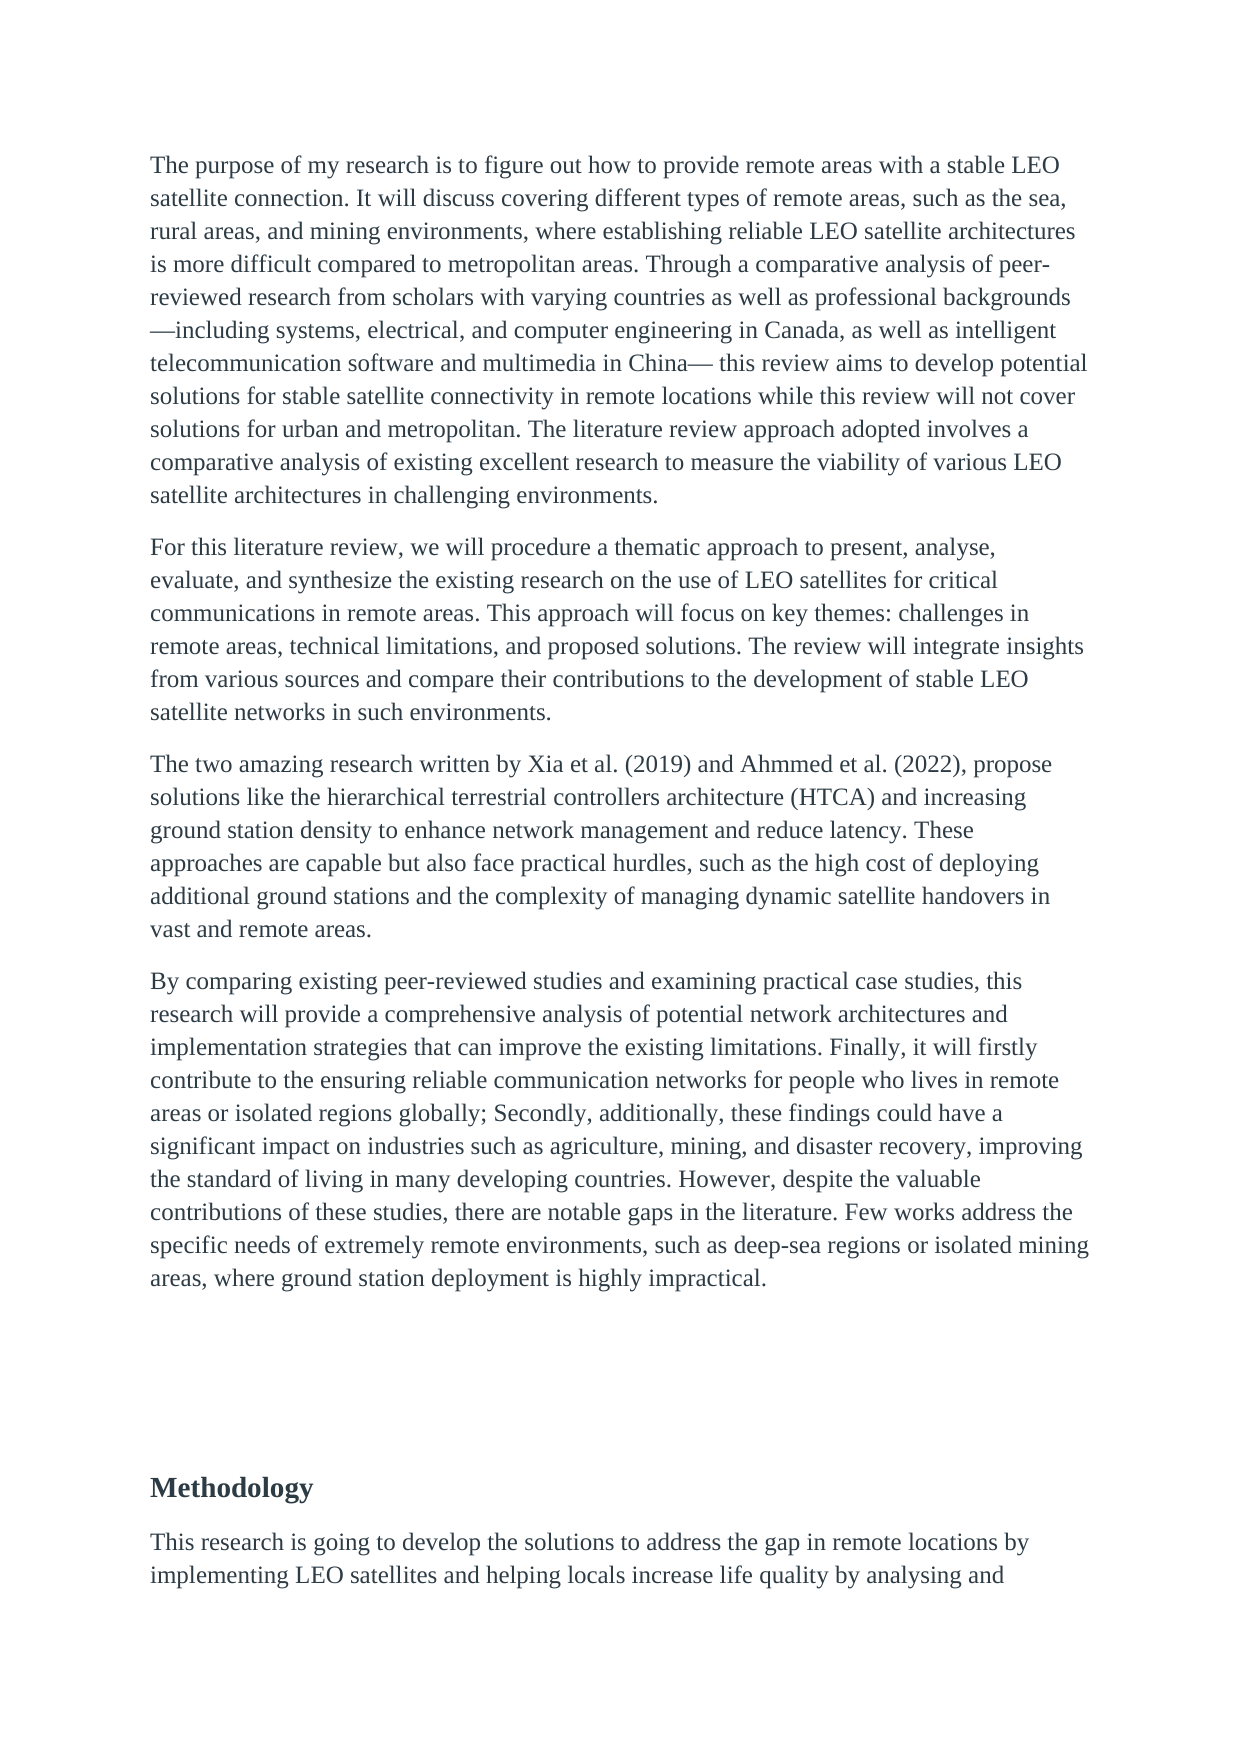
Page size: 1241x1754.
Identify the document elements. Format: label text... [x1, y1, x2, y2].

text The two amazing research written by Xia et al. (2019) and Ahmmed et al. (2022), propose solutions like the hierarchical terrestrial controllers architecture (HTCA) and increasing ground station density to enhance network management and reduce latency. These approaches are capable but also face practical hurdles, such as the high cost of deploying additional ground stations and the complexity of managing dynamic satellite handovers in vast and remote areas. [150, 749, 1090, 943]
text For this literature review, we will procedure a thematic approach to present, analyse, evaluate, and synthesize the existing research on the use of LEO satellites for critical communications in remote areas. This approach will focus on key themes: challenges in remote areas, technical limitations, and proposed solutions. The review will integrate insights from various sources and compare their contributions to the development of stable LEO satellite networks in such environments. [150, 532, 1090, 726]
text By comparing existing peer-reviewed studies and examining practical case studies, this research will provide a comprehensive analysis of potential network architectures and implementation strategies that can improve the existing limitations. Finally, it will firstly contribute to the ensuring reliable communication networks for people who lives in remote areas or isolated regions globally; Secondly, additionally, these findings could have a significant impact on industries such as agriculture, mining, and disaster recovery, improving the standard of living in many developing countries. However, despite the valuable contributions of these studies, there are notable gaps in the literature. Few works address the specific needs of extremely remote environments, such as deep-sea regions or isolated mining areas, where ground station deployment is highly impractical. [150, 966, 1090, 1292]
text Methodology [150, 1470, 1090, 1503]
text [150, 1527, 1090, 1589]
text The purpose of my research is to figure out how to provide remote areas with a stable LEO satellite connection. It will discuss covering different types of remote areas, such as the sea, rural areas, and mining environments, where establishing reliable LEO satellite architectures is more difficult compared to metropolitan areas. Through a comparative analysis of peer-reviewed research from scholars with varying countries as well as professional backgrounds—including systems, electrical, and computer engineering in Canada, as well as intelligent telecommunication software and multimedia in China— this review aims to develop potential solutions for stable satellite connectivity in remote locations while this review will not cover solutions for urban and metropolitan. The literature review approach adopted involves a comparative analysis of existing excellent research to measure the viability of various LEO satellite architectures in challenging environments. [150, 150, 1090, 509]
